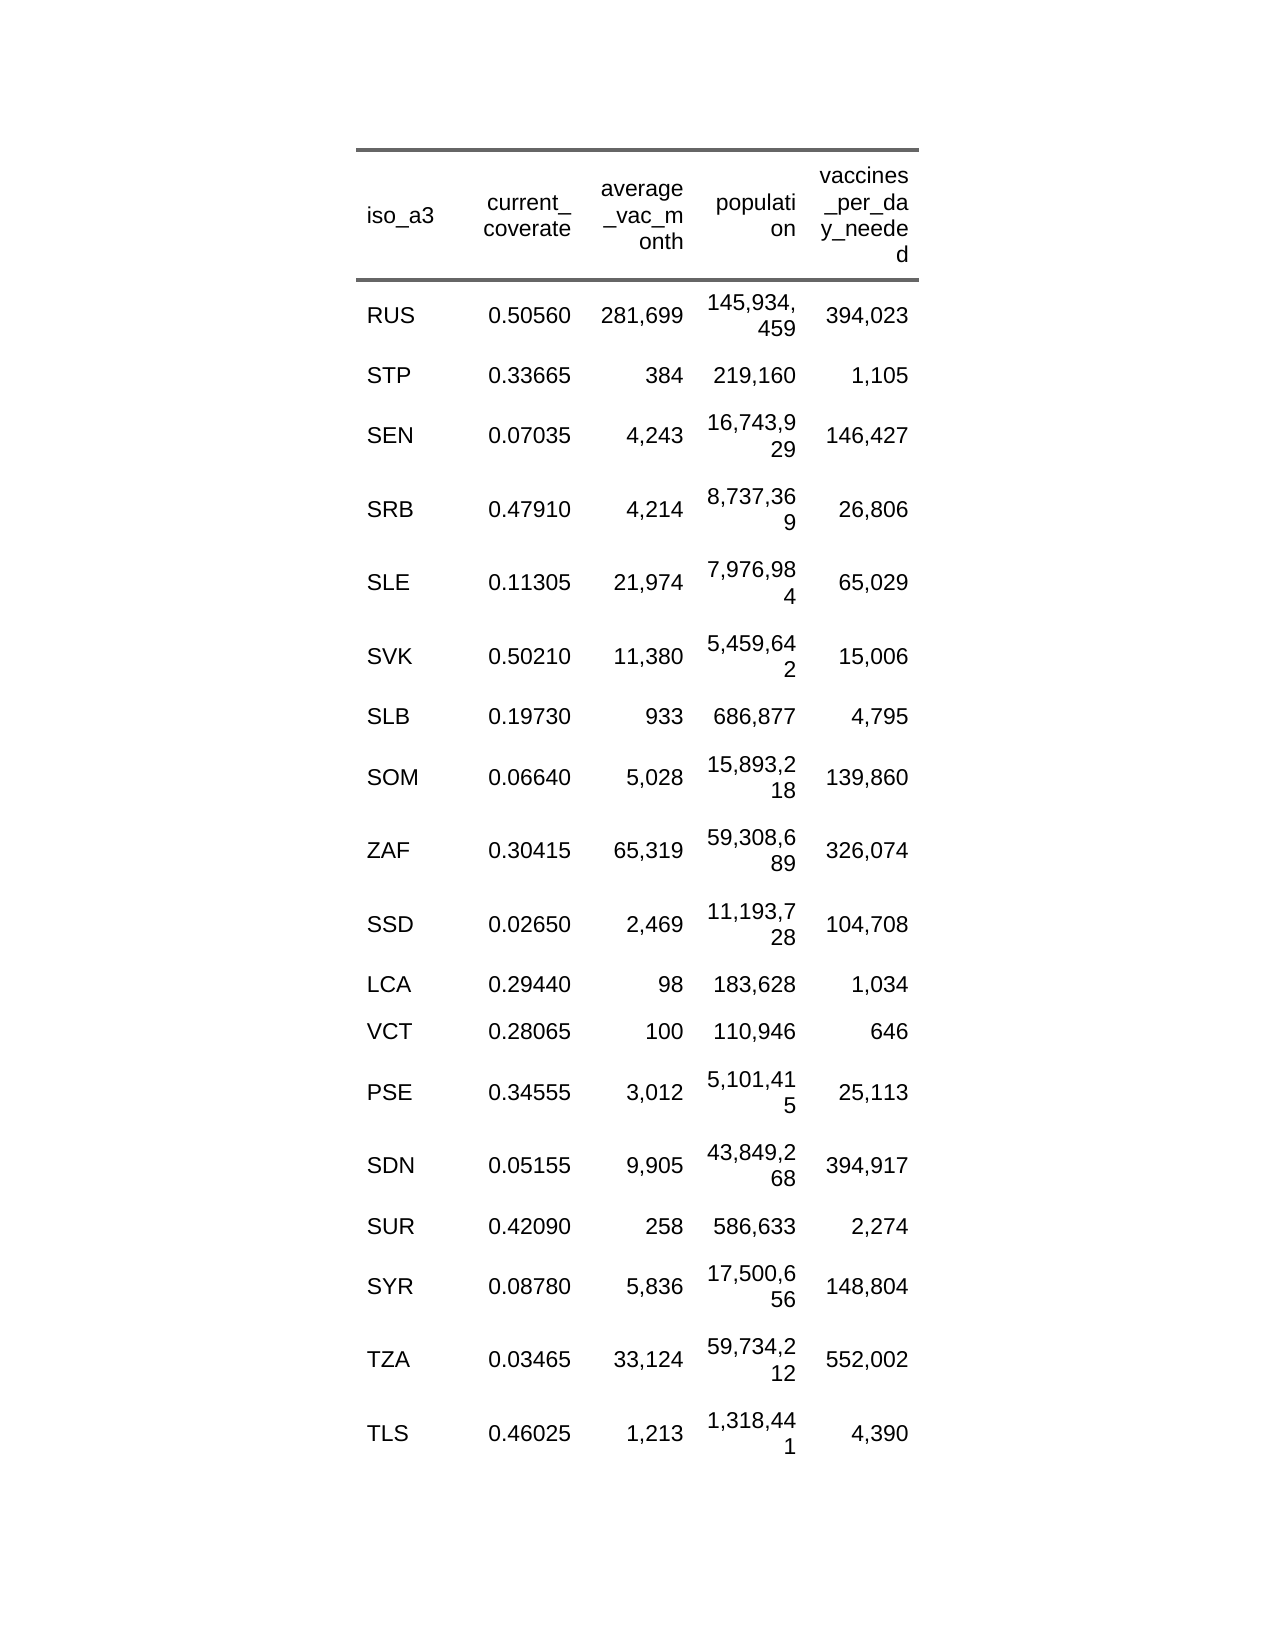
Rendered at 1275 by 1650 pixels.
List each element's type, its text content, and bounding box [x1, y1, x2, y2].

table_cell 1,213 [581, 1396, 694, 1470]
table_cell SDN [356, 1129, 469, 1202]
table_cell 326,074 [806, 814, 919, 887]
table_cell 384 [581, 352, 694, 399]
table_cell 15,006 [806, 619, 919, 693]
table_cell 0.42090 [469, 1202, 581, 1249]
table_cell 0.05155 [469, 1129, 581, 1202]
table_cell 145,934,459 [694, 282, 806, 352]
table_cell 110,946 [694, 1008, 806, 1055]
table_cell 0.47910 [469, 472, 581, 546]
table_cell 5,459,642 [694, 619, 806, 693]
table_cell 281,699 [581, 282, 694, 352]
table_cell RUS [356, 282, 469, 352]
table_header iso_a3 [356, 152, 469, 278]
table_cell 686,877 [694, 693, 806, 740]
table_cell 9,905 [581, 1129, 694, 1202]
table_cell 25,113 [806, 1055, 919, 1129]
table_cell LCA [356, 961, 469, 1008]
table_cell 0.34555 [469, 1055, 581, 1129]
table_cell 0.28065 [469, 1008, 581, 1055]
table_cell 11,380 [581, 619, 694, 693]
table_cell 0.03465 [469, 1323, 581, 1396]
table_cell SLE [356, 546, 469, 619]
table_cell 11,193,728 [694, 887, 806, 961]
table_cell 2,274 [806, 1202, 919, 1249]
table_cell PSE [356, 1055, 469, 1129]
table_cell TLS [356, 1396, 469, 1470]
table_cell 98 [581, 961, 694, 1008]
table_cell 0.08780 [469, 1249, 581, 1323]
table_cell 33,124 [581, 1323, 694, 1396]
table_cell 0.50560 [469, 282, 581, 352]
table_cell 26,806 [806, 472, 919, 546]
table_cell 59,734,212 [694, 1323, 806, 1396]
table_cell 1,318,441 [694, 1396, 806, 1470]
table_header average_vac_month [581, 152, 694, 278]
table_cell 0.02650 [469, 887, 581, 961]
table_cell 1,034 [806, 961, 919, 1008]
table_cell 0.46025 [469, 1396, 581, 1470]
table_cell TZA [356, 1323, 469, 1396]
table_cell ZAF [356, 814, 469, 887]
table_cell 5,101,415 [694, 1055, 806, 1129]
table_cell 4,243 [581, 399, 694, 472]
table_cell SEN [356, 399, 469, 472]
table_cell SLB [356, 693, 469, 740]
table_cell SYR [356, 1249, 469, 1323]
table_cell 183,628 [694, 961, 806, 1008]
table_cell SVK [356, 619, 469, 693]
table_cell 0.33665 [469, 352, 581, 399]
table_cell 16,743,929 [694, 399, 806, 472]
table_cell 586,633 [694, 1202, 806, 1249]
table_cell 148,804 [806, 1249, 919, 1323]
table_cell 21,974 [581, 546, 694, 619]
table_cell 65,319 [581, 814, 694, 887]
table_cell 4,390 [806, 1396, 919, 1470]
table_cell 3,012 [581, 1055, 694, 1129]
table_cell 65,029 [806, 546, 919, 619]
table_header current_coverate [469, 152, 581, 278]
table_cell 2,469 [581, 887, 694, 961]
table_cell 219,160 [694, 352, 806, 399]
table_cell 0.07035 [469, 399, 581, 472]
table_cell 0.06640 [469, 740, 581, 814]
table_header vaccines_per_day_needed [806, 152, 919, 278]
table_cell STP [356, 352, 469, 399]
table_cell 258 [581, 1202, 694, 1249]
table_cell 0.11305 [469, 546, 581, 619]
table_cell 17,500,656 [694, 1249, 806, 1323]
table_cell 59,308,689 [694, 814, 806, 887]
table_cell 139,860 [806, 740, 919, 814]
table_cell 146,427 [806, 399, 919, 472]
table_cell 8,737,369 [694, 472, 806, 546]
table_cell 394,023 [806, 282, 919, 352]
table_cell SRB [356, 472, 469, 546]
table_cell VCT [356, 1008, 469, 1055]
table_cell 5,836 [581, 1249, 694, 1323]
table_cell 4,795 [806, 693, 919, 740]
table_cell 5,028 [581, 740, 694, 814]
table_cell 646 [806, 1008, 919, 1055]
table_cell 0.50210 [469, 619, 581, 693]
table_cell 104,708 [806, 887, 919, 961]
table_cell 0.29440 [469, 961, 581, 1008]
table_cell 7,976,984 [694, 546, 806, 619]
table_cell SOM [356, 740, 469, 814]
table_cell 394,917 [806, 1129, 919, 1202]
table_cell 15,893,218 [694, 740, 806, 814]
table_cell 43,849,268 [694, 1129, 806, 1202]
table_cell 100 [581, 1008, 694, 1055]
table_cell 0.19730 [469, 693, 581, 740]
table_cell 4,214 [581, 472, 694, 546]
table_cell SUR [356, 1202, 469, 1249]
table_cell 552,002 [806, 1323, 919, 1396]
table_cell 0.30415 [469, 814, 581, 887]
table_cell 1,105 [806, 352, 919, 399]
table_cell SSD [356, 887, 469, 961]
table_header population [694, 152, 806, 278]
table_cell 933 [581, 693, 694, 740]
